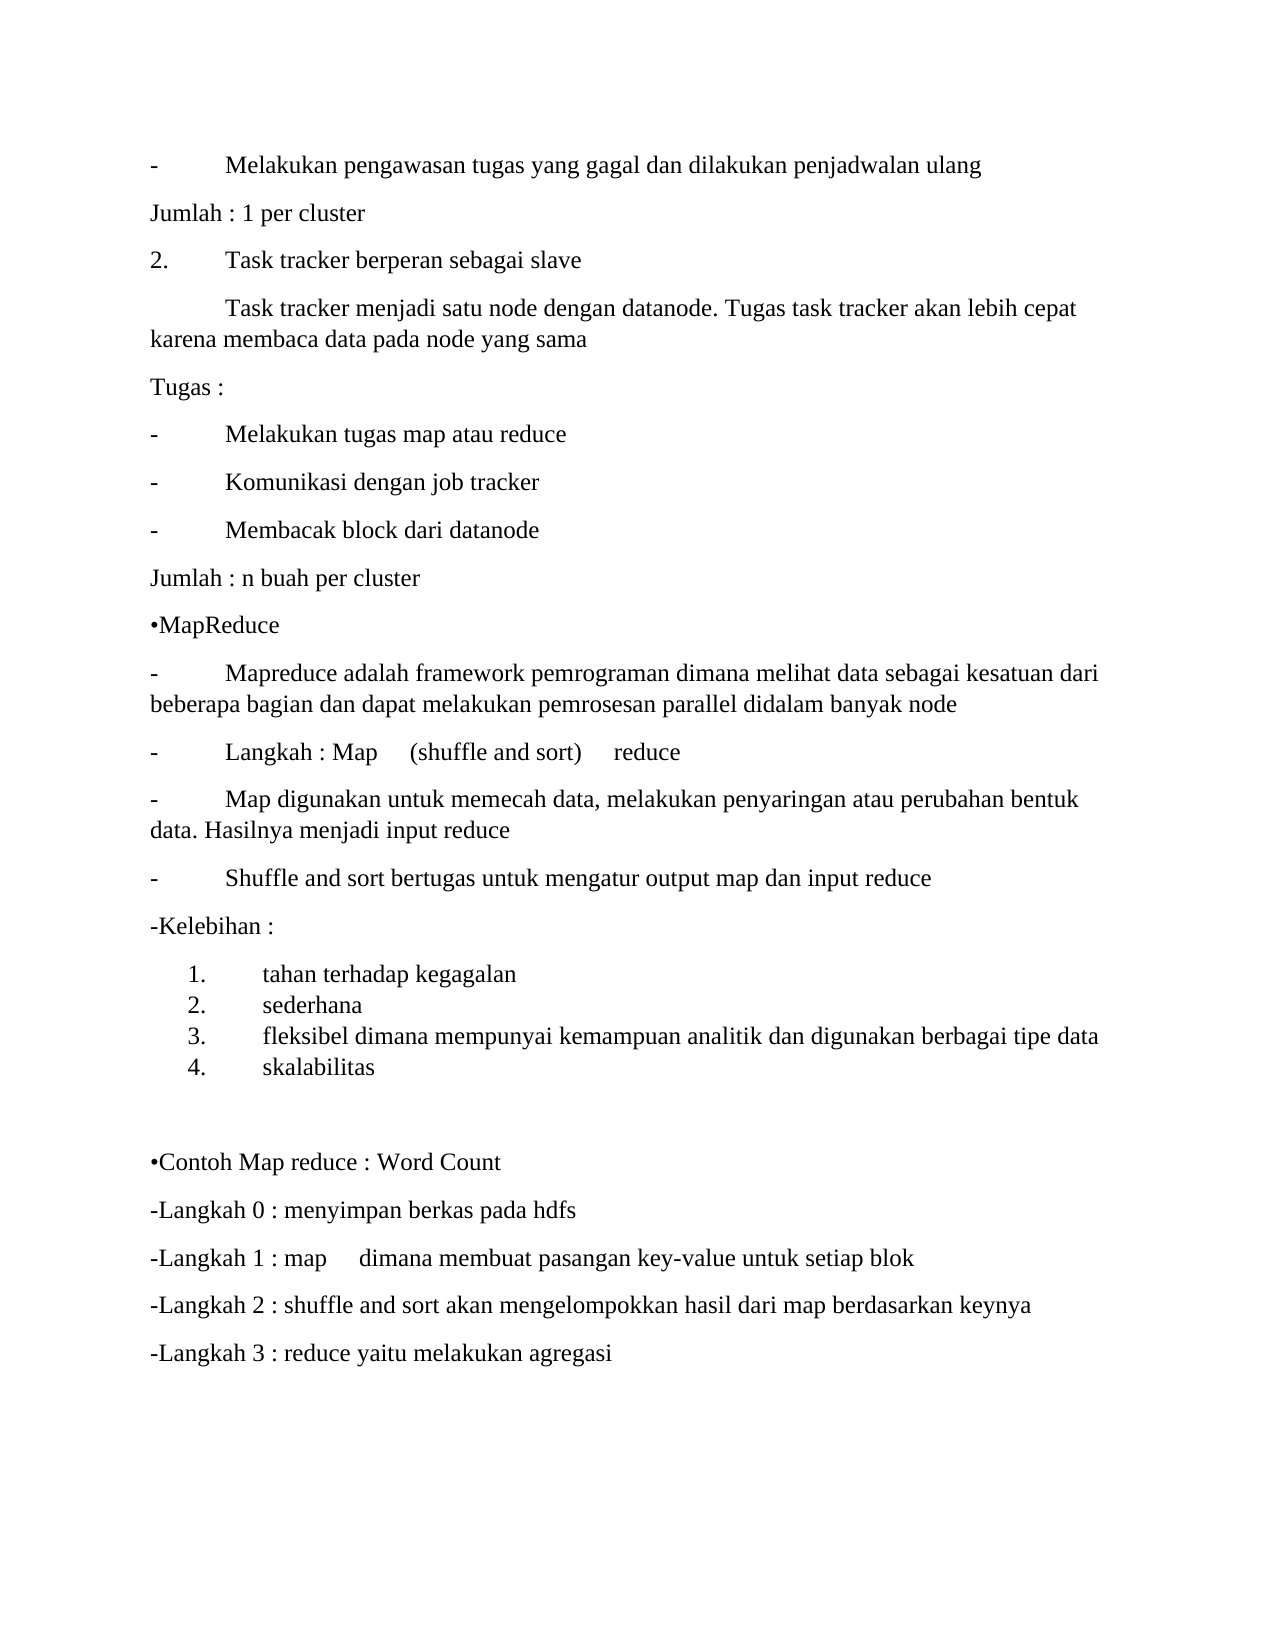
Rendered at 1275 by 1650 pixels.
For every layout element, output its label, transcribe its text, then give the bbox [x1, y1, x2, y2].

text -Langkah 3 : reduce yaitu melakukan agregasi [150, 1338, 1125, 1367]
text  Task tracker menjadi satu node dengan datanode. Tugas task tracker akan lebih cepat karena membaca data pada node yang sama [150, 293, 1125, 353]
list skalabilitas [187, 1052, 1125, 1081]
text - Melakukan pengawasan tugas yang gagal dan dilakukan penjadwalan ulang [150, 150, 1125, 179]
text -Kelebihan : [150, 911, 1125, 940]
text - Shuffle and sort bertugas untuk mengatur output map dan input reduce [150, 863, 1125, 892]
text Tugas : [150, 372, 1125, 401]
text Jumlah : n buah per cluster [150, 563, 1125, 591]
list tahan terhadap kegagalan [187, 959, 1125, 987]
text -Langkah 1 : map  dimana membuat pasangan key-value untuk setiap blok [150, 1243, 1125, 1271]
text - Komunikasi dengan job tracker [150, 467, 1125, 496]
text - Langkah : Map  (shuffle and sort)  reduce [150, 737, 1125, 766]
list fleksibel dimana mempunyai kemampuan analitik dan digunakan berbagai tipe data [187, 1021, 1125, 1049]
text - Map digunakan untuk memecah data, melakukan penyaringan atau perubahan bentuk data. Hasilnya menjadi input reduce [150, 784, 1125, 844]
text -Langkah 2 : shuffle and sort akan mengelompokkan hasil dari map berdasarkan keynya [150, 1290, 1125, 1319]
text - Melakukan tugas map atau reduce [150, 419, 1125, 448]
text •MapReduce [150, 610, 1125, 639]
text 2. Task tracker berperan sebagai slave [150, 245, 1125, 274]
text -Langkah 0 : menyimpan berkas pada hdfs [150, 1195, 1125, 1224]
list sederhana [187, 990, 1125, 1018]
text - Mapreduce adalah framework pemrograman dimana melihat data sebagai kesatuan dari beberapa bagian dan dapat melakukan pemrosesan parallel didalam banyak node [150, 658, 1125, 718]
text - Membacak block dari datanode [150, 515, 1125, 544]
text Jumlah : 1 per cluster [150, 198, 1125, 226]
text •Contoh Map reduce : Word Count [150, 1147, 1125, 1176]
